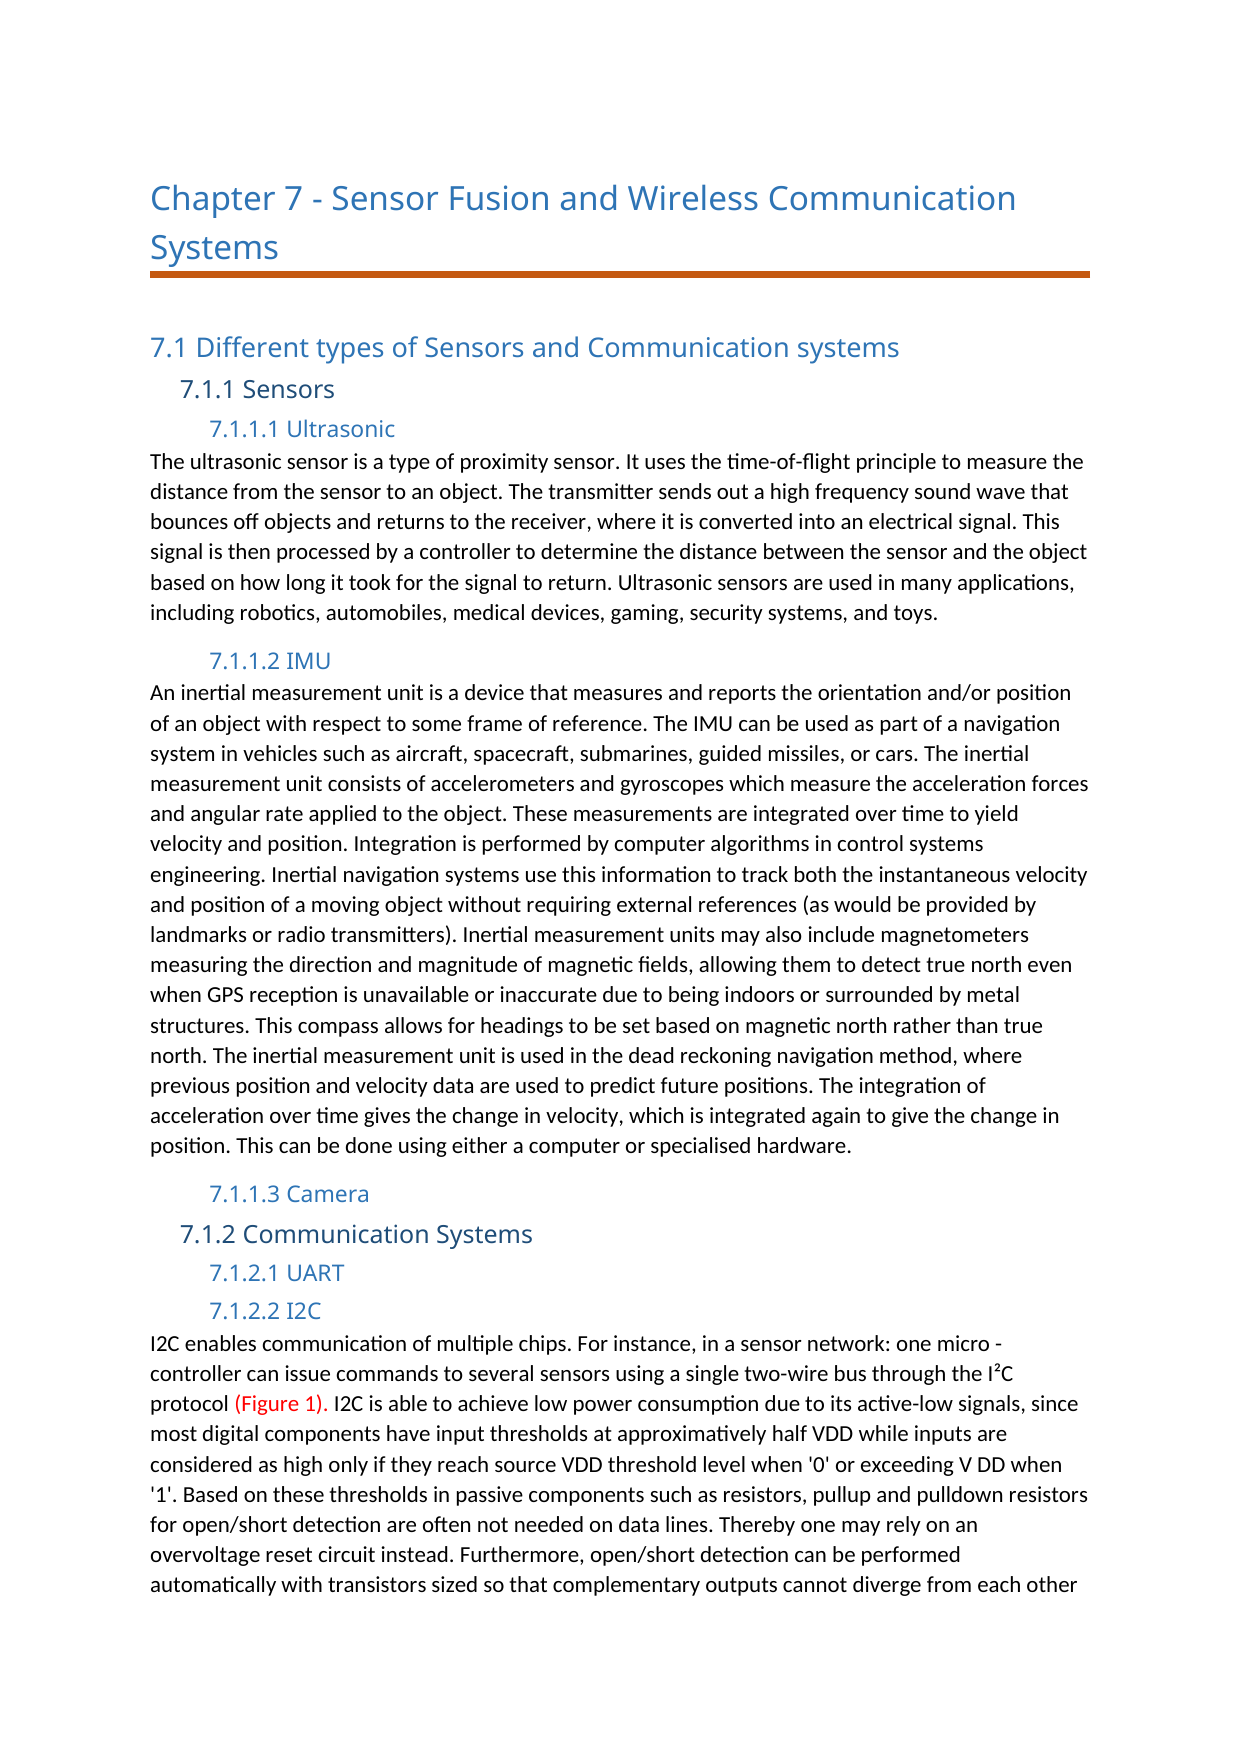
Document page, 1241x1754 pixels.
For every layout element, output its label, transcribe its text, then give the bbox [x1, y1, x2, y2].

subtitle UART [209, 1257, 1090, 1288]
subtitle Communication Systems [179, 1216, 1090, 1250]
subtitle Camera [209, 1178, 1090, 1210]
subtitle IMU [209, 645, 1090, 676]
subtitle - Sensor Fusion and Wireless Communication Systems [150, 175, 1090, 271]
subtitle I2C [209, 1295, 1090, 1326]
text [150, 1329, 1090, 1599]
subtitle Different types of Sensors and Communication systems [150, 328, 1090, 365]
text The ultrasonic sensor is a type of proximity sensor. It uses the time-of-flight principle to measure the distance from the sensor to an object. The transmitter sends out a high frequency sound wave that bounces off objects and returns to the receiver, where it is converted into an electrical signal. This signal is then processed by a controller to determine the distance between the sensor and the object based on how long it took for the signal to return. Ultrasonic sensors are used in many applications, including robotics, automobiles, medical devices, gaming, security systems, and toys. [150, 447, 1090, 626]
subtitle Sensors [179, 372, 1090, 406]
subtitle Ultrasonic [209, 413, 1090, 444]
text An inertial measurement unit is a device that measures and reports the orientation and/or position of an object with respect to some frame of reference. The IMU can be used as part of a navigation system in vehicles such as aircraft, spacecraft, submarines, guided missiles, or cars. The inertial measurement unit consists of accelerometers and gyroscopes which measure the acceleration forces and angular rate applied to the object. These measurements are integrated over time to yield velocity and position. Integration is performed by computer algorithms in control systems engineering. Inertial navigation systems use this information to track both the instantaneous velocity and position of a moving object without requiring external references (as would be provided by landmarks or radio transmitters). Inertial measurement units may also include magnetometers measuring the direction and magnitude of magnetic fields, allowing them to detect true north even when GPS reception is unavailable or inaccurate due to being indoors or surrounded by metal structures. This compass allows for headings to be set based on magnetic north rather than true north. The inertial measurement unit is used in the dead reckoning navigation method, where previous position and velocity data are used to predict future positions. The integration of acceleration over time gives the change in velocity, which is integrated again to give the change in position. This can be done using either a computer or specialised hardware. [150, 678, 1090, 1159]
